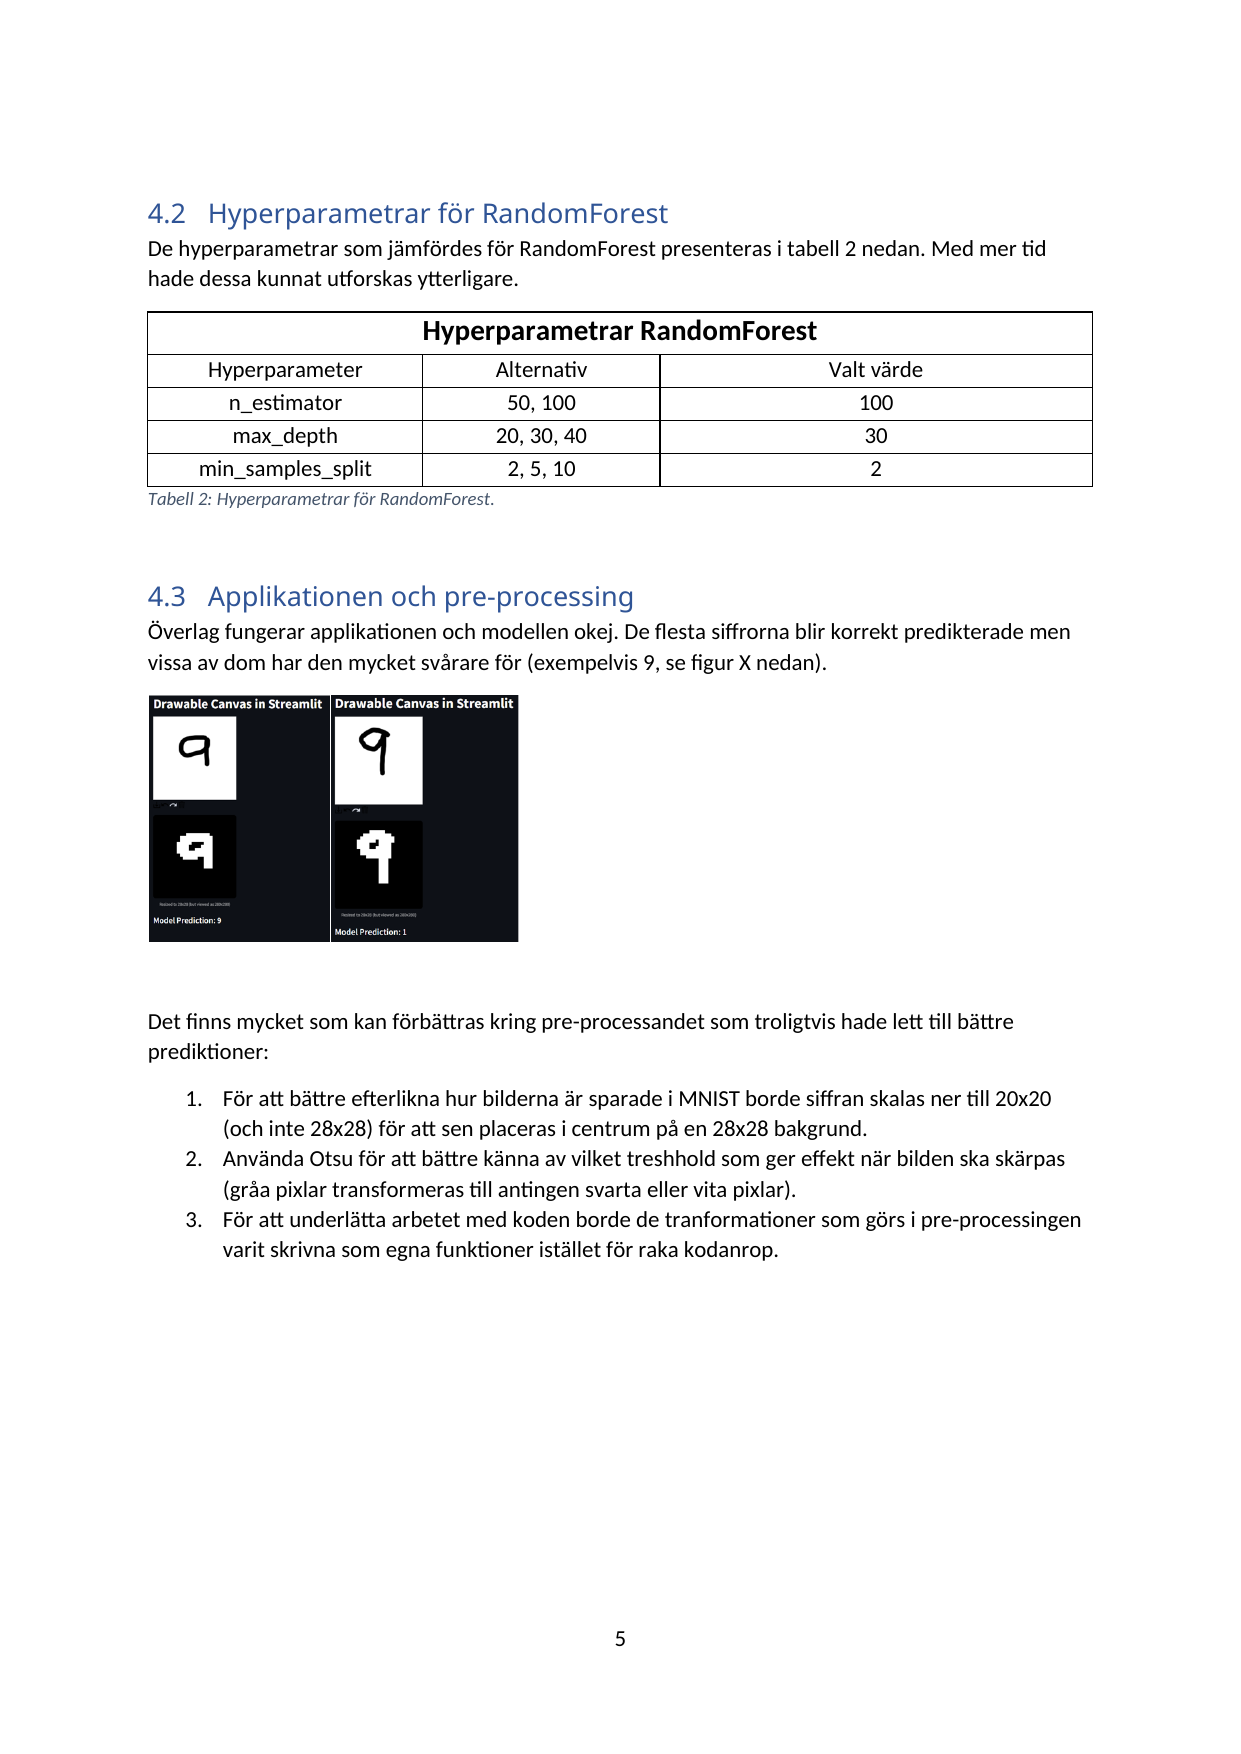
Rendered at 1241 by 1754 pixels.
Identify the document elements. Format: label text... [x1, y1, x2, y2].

list För att bättre efterlikna hur bilderna är sparade i MNIST borde siffran skalas ner till 20x20 (och inte 28x28) för att sen placeras i centrum på en 28x28 bakgrund. [185, 1084, 1093, 1142]
table_header Hyperparametrar RandomForest [148, 313, 1092, 354]
table_cell 30 [661, 421, 1092, 453]
subtitle Applikationen och pre-processing [148, 578, 1093, 614]
list Använda Otsu för att bättre känna av vilket treshhold som ger effekt när bilden ska skärpas (gråa pixlar transformeras till antingen svarta eller vita pixlar). [185, 1144, 1093, 1203]
table_cell min_samples_split [148, 454, 422, 486]
table_cell 50, 100 [423, 388, 659, 420]
table_cell n_estimator [148, 388, 422, 420]
table_cell 100 [661, 388, 1092, 420]
text Överlag fungerar applikationen och modellen okej. De flesta siffrorna blir korrekt predikterade men vissa av dom har den mycket svårare för (exempelvis 9, se figur X nedan). [148, 617, 1093, 676]
table_cell Valt värde [661, 355, 1092, 387]
table_cell max_depth [148, 421, 422, 453]
picture [147, 694, 519, 942]
table_cell 20, 30, 40 [423, 421, 659, 453]
subtitle Hyperparametrar för RandomForest [148, 194, 1093, 231]
list För att underlätta arbetet med koden borde de tranformationer som görs i pre-processingen varit skrivna som egna funktioner istället för raka kodanrop. [185, 1205, 1093, 1263]
text Det finns mycket som kan förbättras kring pre-processandet som troligtvis hade lett till bättre prediktioner: [148, 1007, 1093, 1065]
table_cell 2, 5, 10 [423, 454, 659, 486]
text Tabell 2: Hyperparametrar för RandomForest. [148, 487, 1093, 510]
table_cell Hyperparameter [148, 355, 422, 387]
text De hyperparametrar som jämfördes för RandomForest presenteras i tabell 2 nedan. Med mer tid hade dessa kunnat utforskas ytterligare. [148, 234, 1093, 292]
table_cell 2 [661, 454, 1092, 486]
table_cell Alternativ [423, 355, 659, 387]
